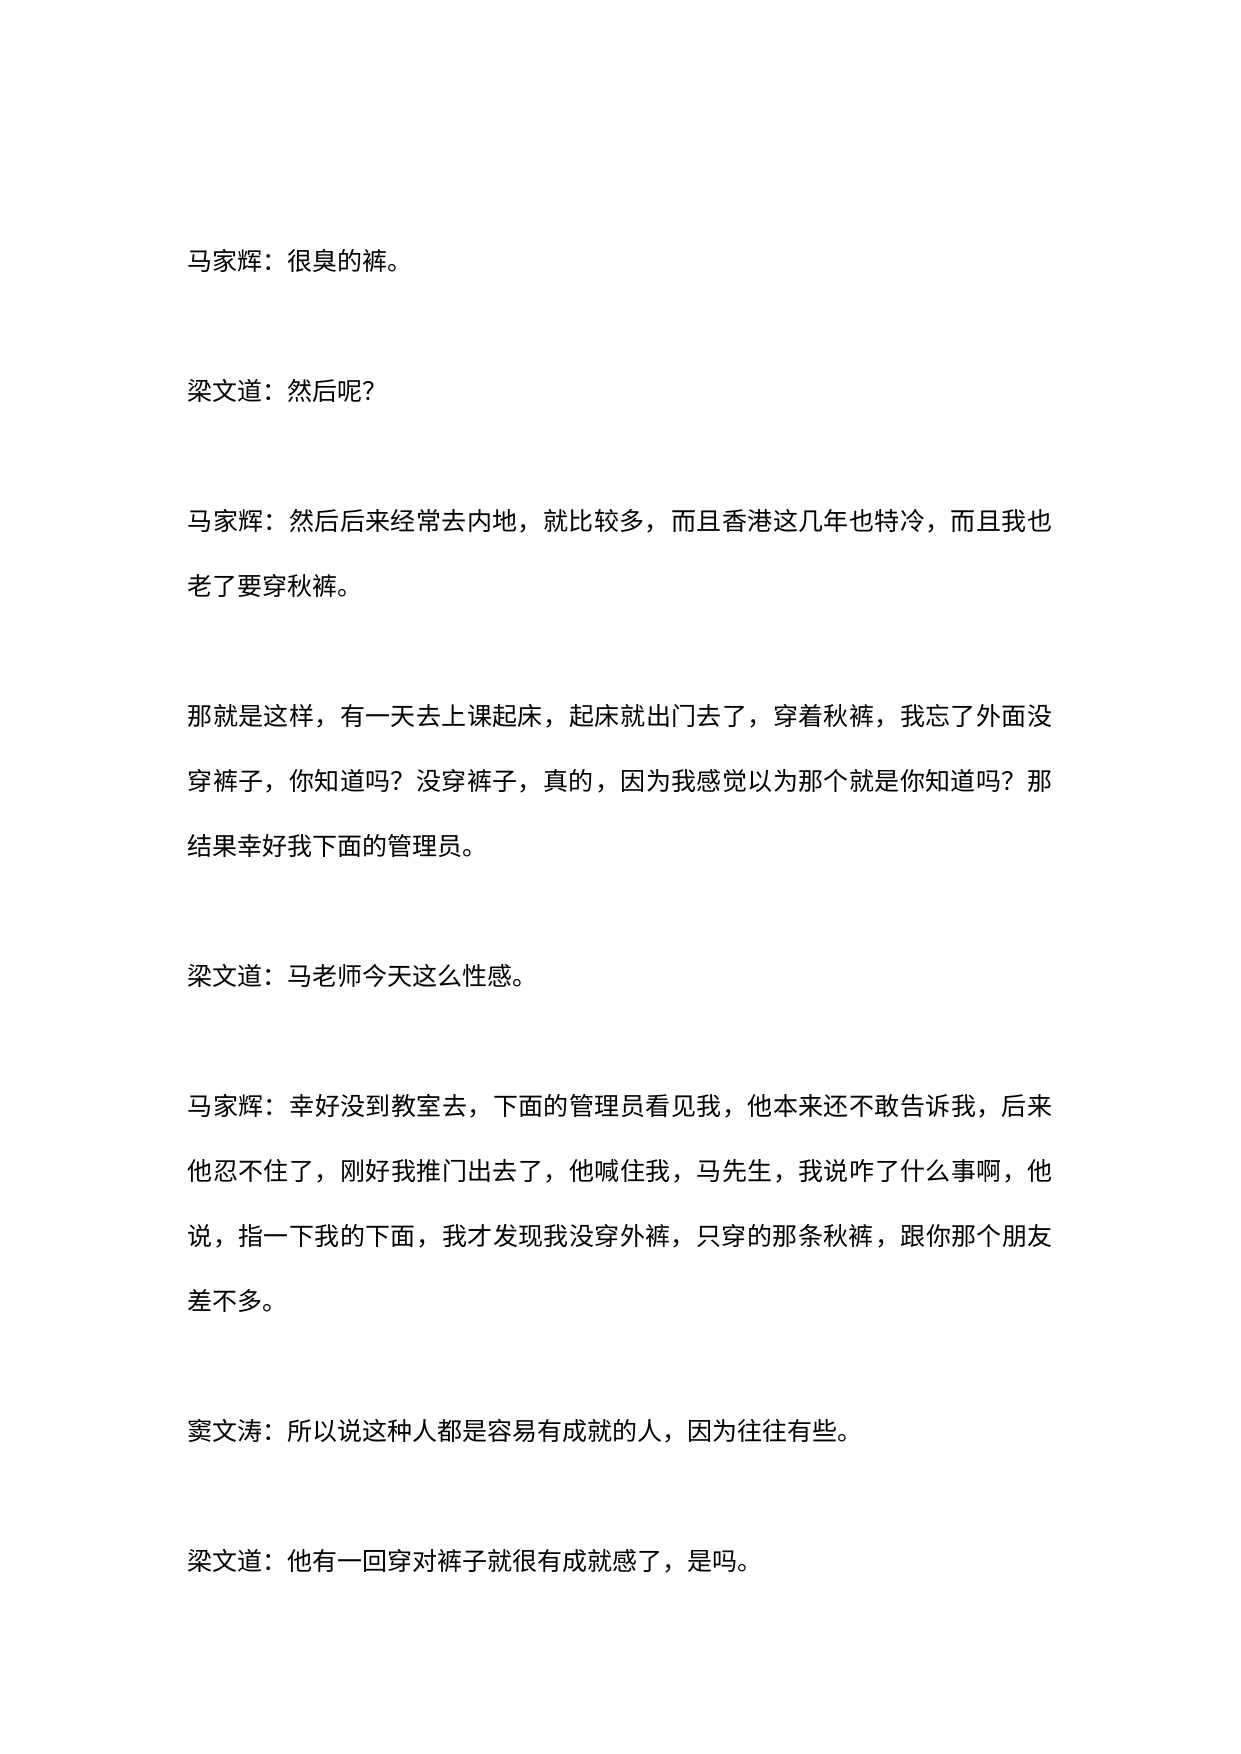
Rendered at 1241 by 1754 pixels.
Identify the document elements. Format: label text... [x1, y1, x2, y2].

text 梁文道：马老师今天这么性感。 [187, 942, 1053, 1007]
text 马家辉：很臭的裤。 [187, 227, 1053, 292]
text 马家辉：幸好没到教室去，下面的管理员看见我，他本来还不敢告诉我，后来他忍不住了，刚好我推门出去了，他喊住我，马先生，我说咋了什么事啊，他说，指一下我的下面，我才发现我没穿外裤，只穿的那条秋裤，跟你那个朋友差不多。 [187, 1072, 1053, 1332]
text 梁文道：然后呢？ [187, 357, 1053, 422]
text 那就是这样，有一天去上课起床，起床就出门去了，穿着秋裤，我忘了外面没穿裤子，你知道吗？没穿裤子，真的，因为我感觉以为那个就是你知道吗？那结果幸好我下面的管理员。 [187, 682, 1053, 877]
text 梁文道：他有一回穿对裤子就很有成就感了，是吗。 [187, 1527, 1053, 1592]
text 马家辉：然后后来经常去内地，就比较多，而且香港这几年也特冷，而且我也老了要穿秋裤。 [187, 487, 1053, 617]
text 窦文涛：所以说这种人都是容易有成就的人，因为往往有些。 [187, 1397, 1053, 1462]
